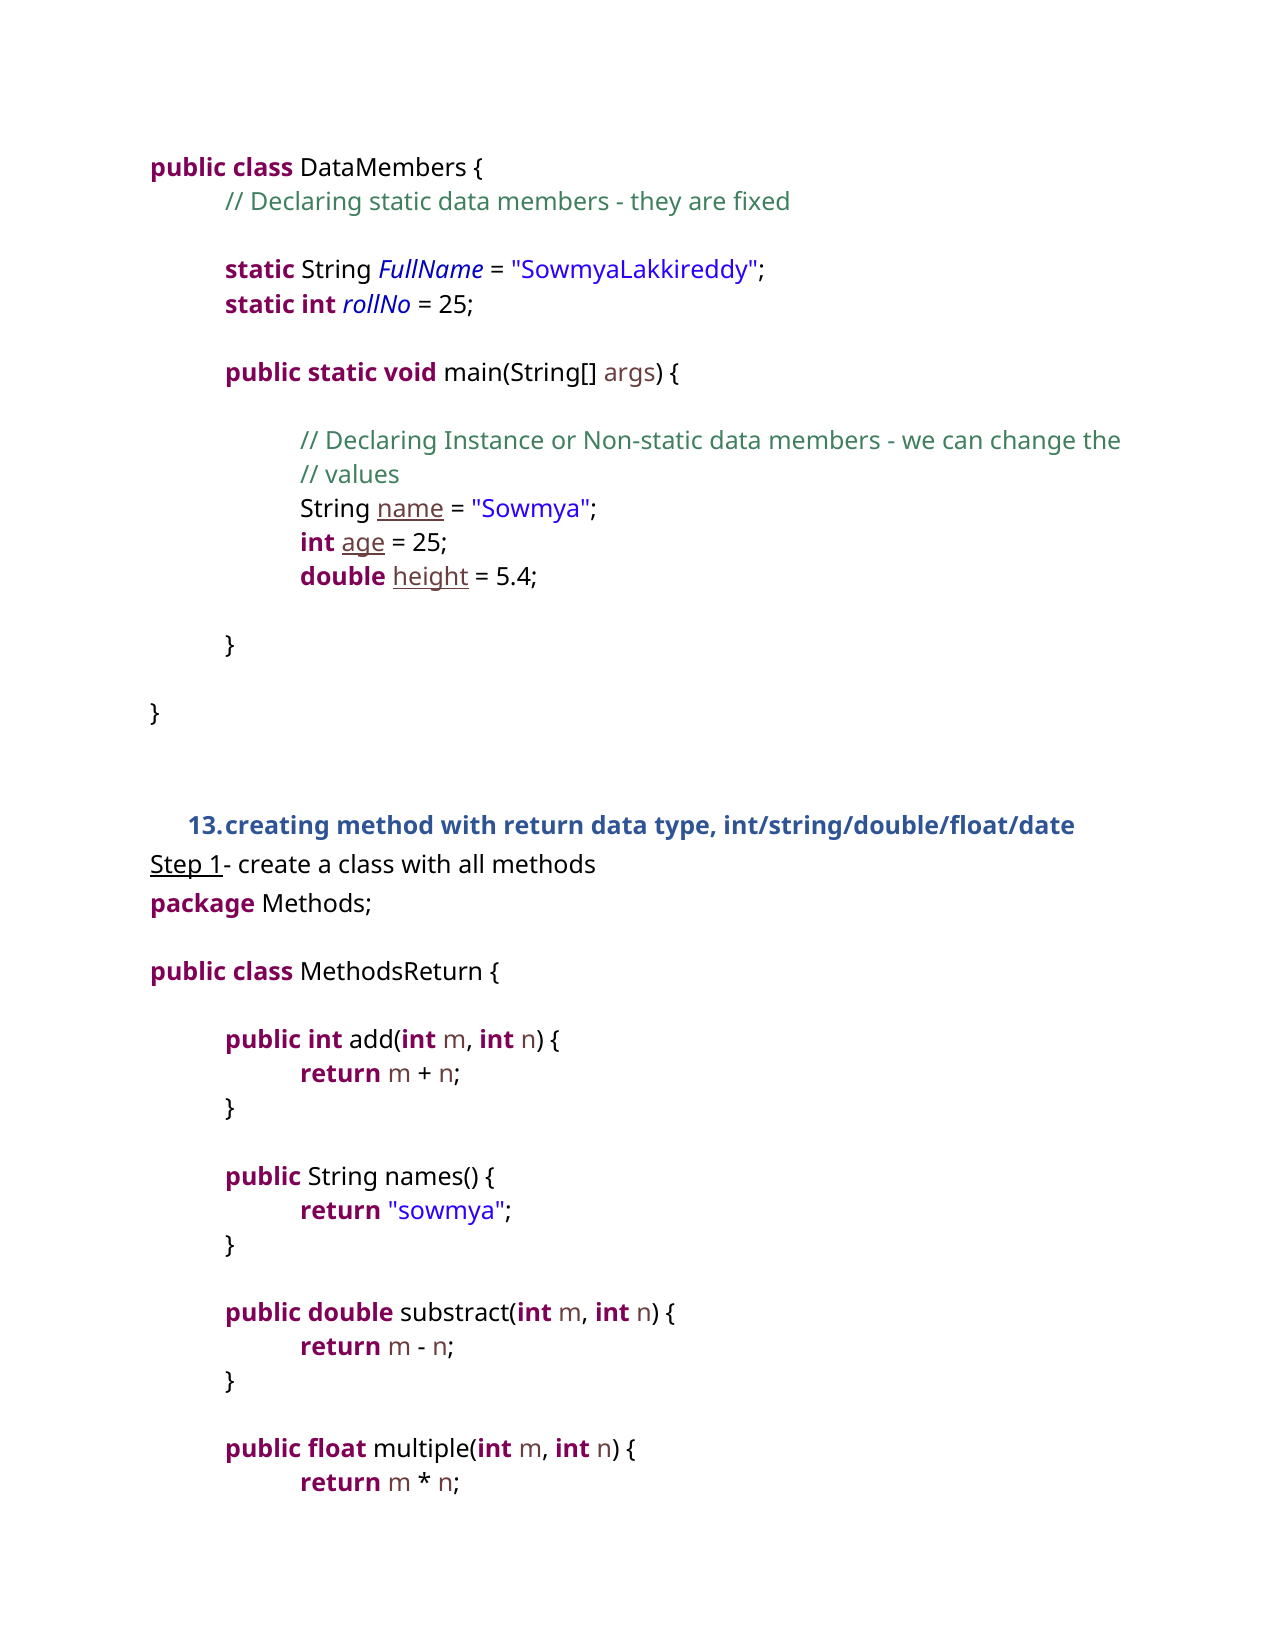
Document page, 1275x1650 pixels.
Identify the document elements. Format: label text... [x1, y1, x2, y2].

text int age = 25; [150, 525, 1125, 559]
text String name = "Sowmya"; [150, 491, 1125, 525]
text double height = 5.4; [150, 559, 1125, 593]
text public class MethodsReturn { [150, 954, 1125, 988]
text public double substract(int m, int n) { [150, 1294, 1125, 1328]
text return m - n; [150, 1328, 1125, 1363]
text } [150, 1090, 1125, 1124]
text } [150, 1363, 1125, 1397]
text static String FullName = "SowmyaLakkireddy"; [150, 252, 1125, 286]
text public float multiple(int m, int n) { [150, 1431, 1125, 1465]
text // values [150, 457, 1125, 491]
text static int rollNo = 25; [150, 286, 1125, 320]
text } [150, 627, 1125, 661]
text public static void main(String[] args) { [150, 354, 1125, 388]
text // Declaring Instance or Non-static data members - we can change the [150, 422, 1125, 457]
text } [150, 1226, 1125, 1260]
text public int add(int m, int n) { [150, 1022, 1125, 1056]
text // Declaring static data members - they are fixed [150, 184, 1125, 218]
text public class DataMembers { [150, 150, 1125, 184]
text Step 1- create a class with all methods [150, 847, 1125, 881]
text return m * n; [150, 1465, 1125, 1499]
text } [150, 695, 1125, 729]
text public String names() { [150, 1158, 1125, 1192]
text package Methods; [150, 886, 1125, 920]
text return m + n; [150, 1056, 1125, 1090]
text return "sowmya"; [150, 1192, 1125, 1226]
list creating method with return data type, int/string/double/float/date [187, 807, 1125, 841]
